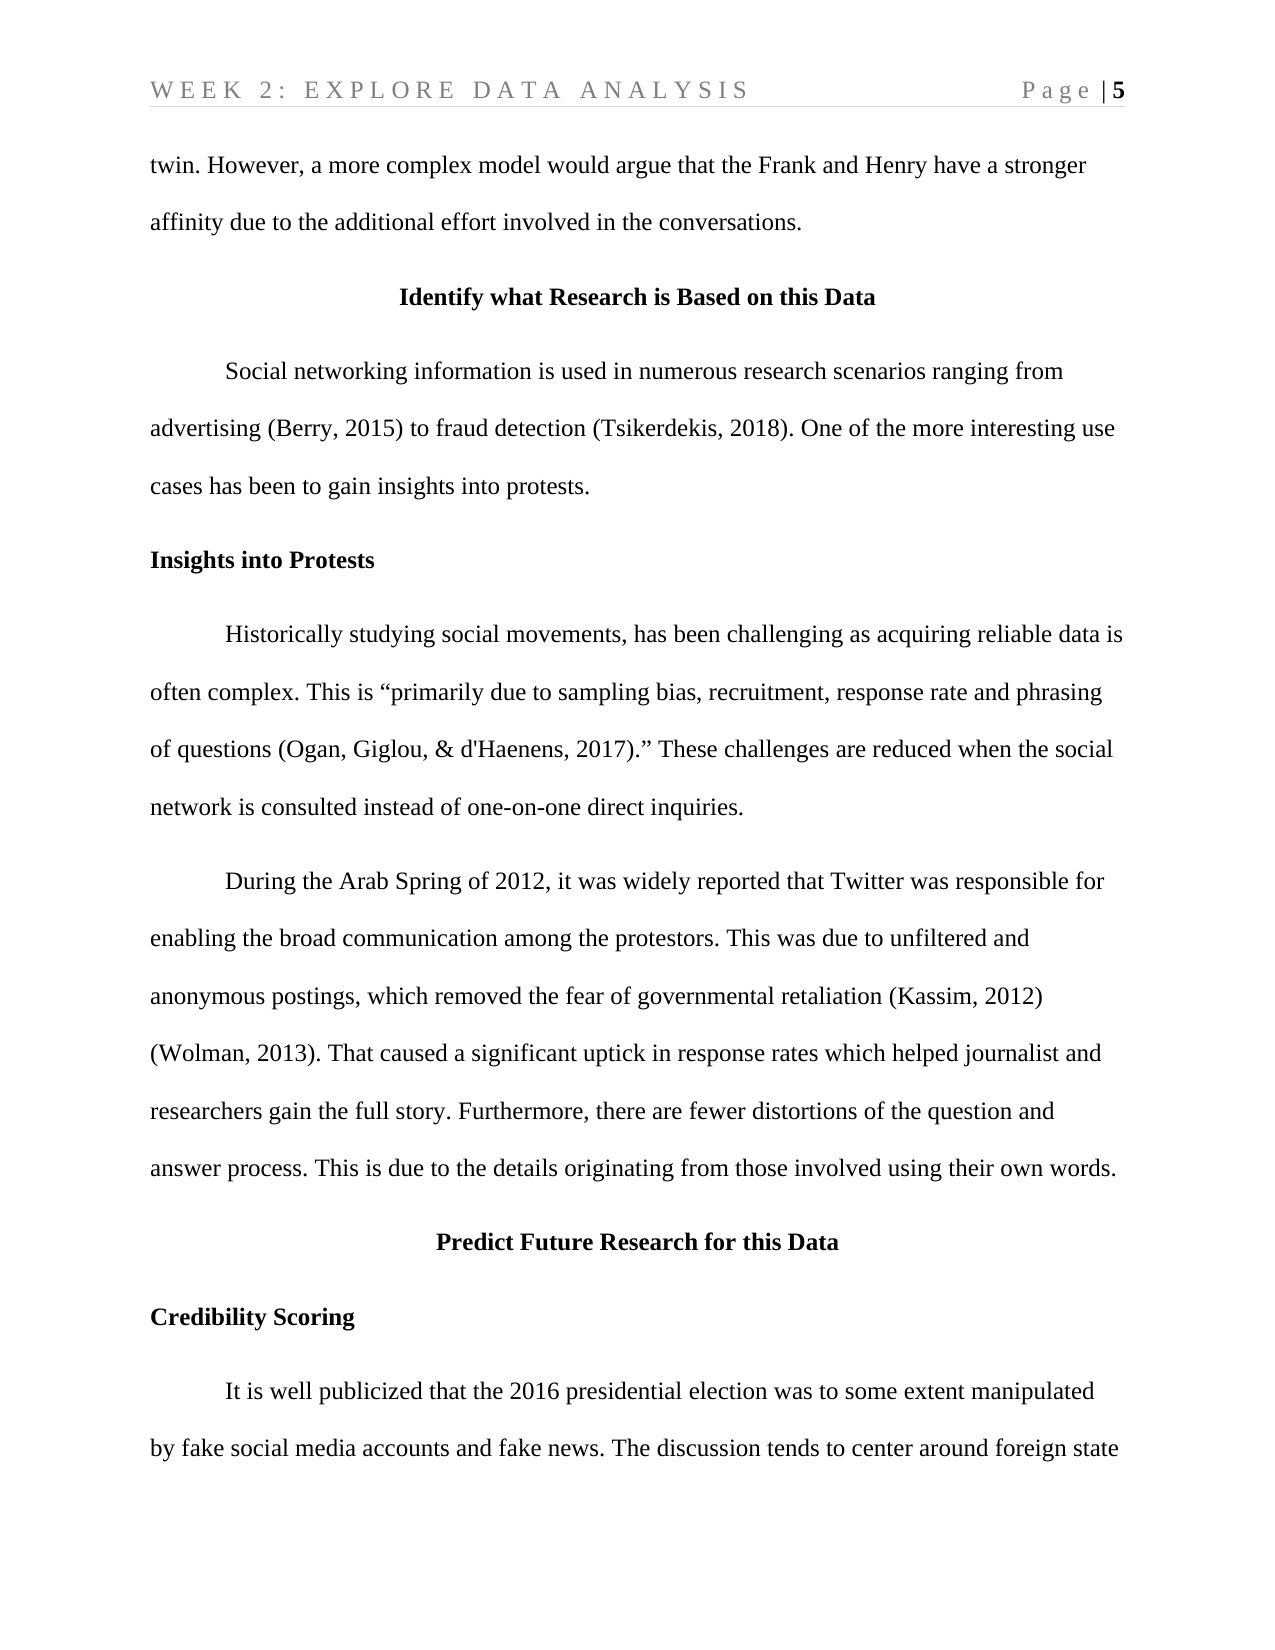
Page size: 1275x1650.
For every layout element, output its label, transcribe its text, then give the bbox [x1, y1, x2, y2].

text During the Arab Spring of 2012, it was widely reported that Twitter was responsible for enabling the broad communication among the protestors. This was due to unfiltered and anonymous postings, which removed the fear of governmental retaliation. That caused a significant uptick in response rates which helped journalist and researchers gain the full story. Furthermore, there are fewer distortions of the question and answer process. This is due to the details originating from those involved using their own words. [150, 866, 1125, 1182]
text Social networking information is used in numerous research scenarios ranging from advertising to fraud detection. One of the more interesting use cases has been to gain insights into protests. [150, 356, 1125, 499]
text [150, 150, 1125, 236]
subtitle Predict Future Research for this Data [150, 1227, 1125, 1256]
subtitle Credibility Scoring [150, 1302, 1125, 1330]
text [150, 1376, 1125, 1462]
subtitle Insights into Protests [150, 545, 1125, 574]
subtitle Identify what Research is Based on this Data [150, 282, 1125, 310]
text Historically studying social movements, has been challenging as acquiring reliable data is often complex. This is “primarily due to sampling bias, recruitment, response rate and phrasing of questions .” These challenges are reduced when the social network is consulted instead of one-on-one direct inquiries. [150, 619, 1125, 820]
